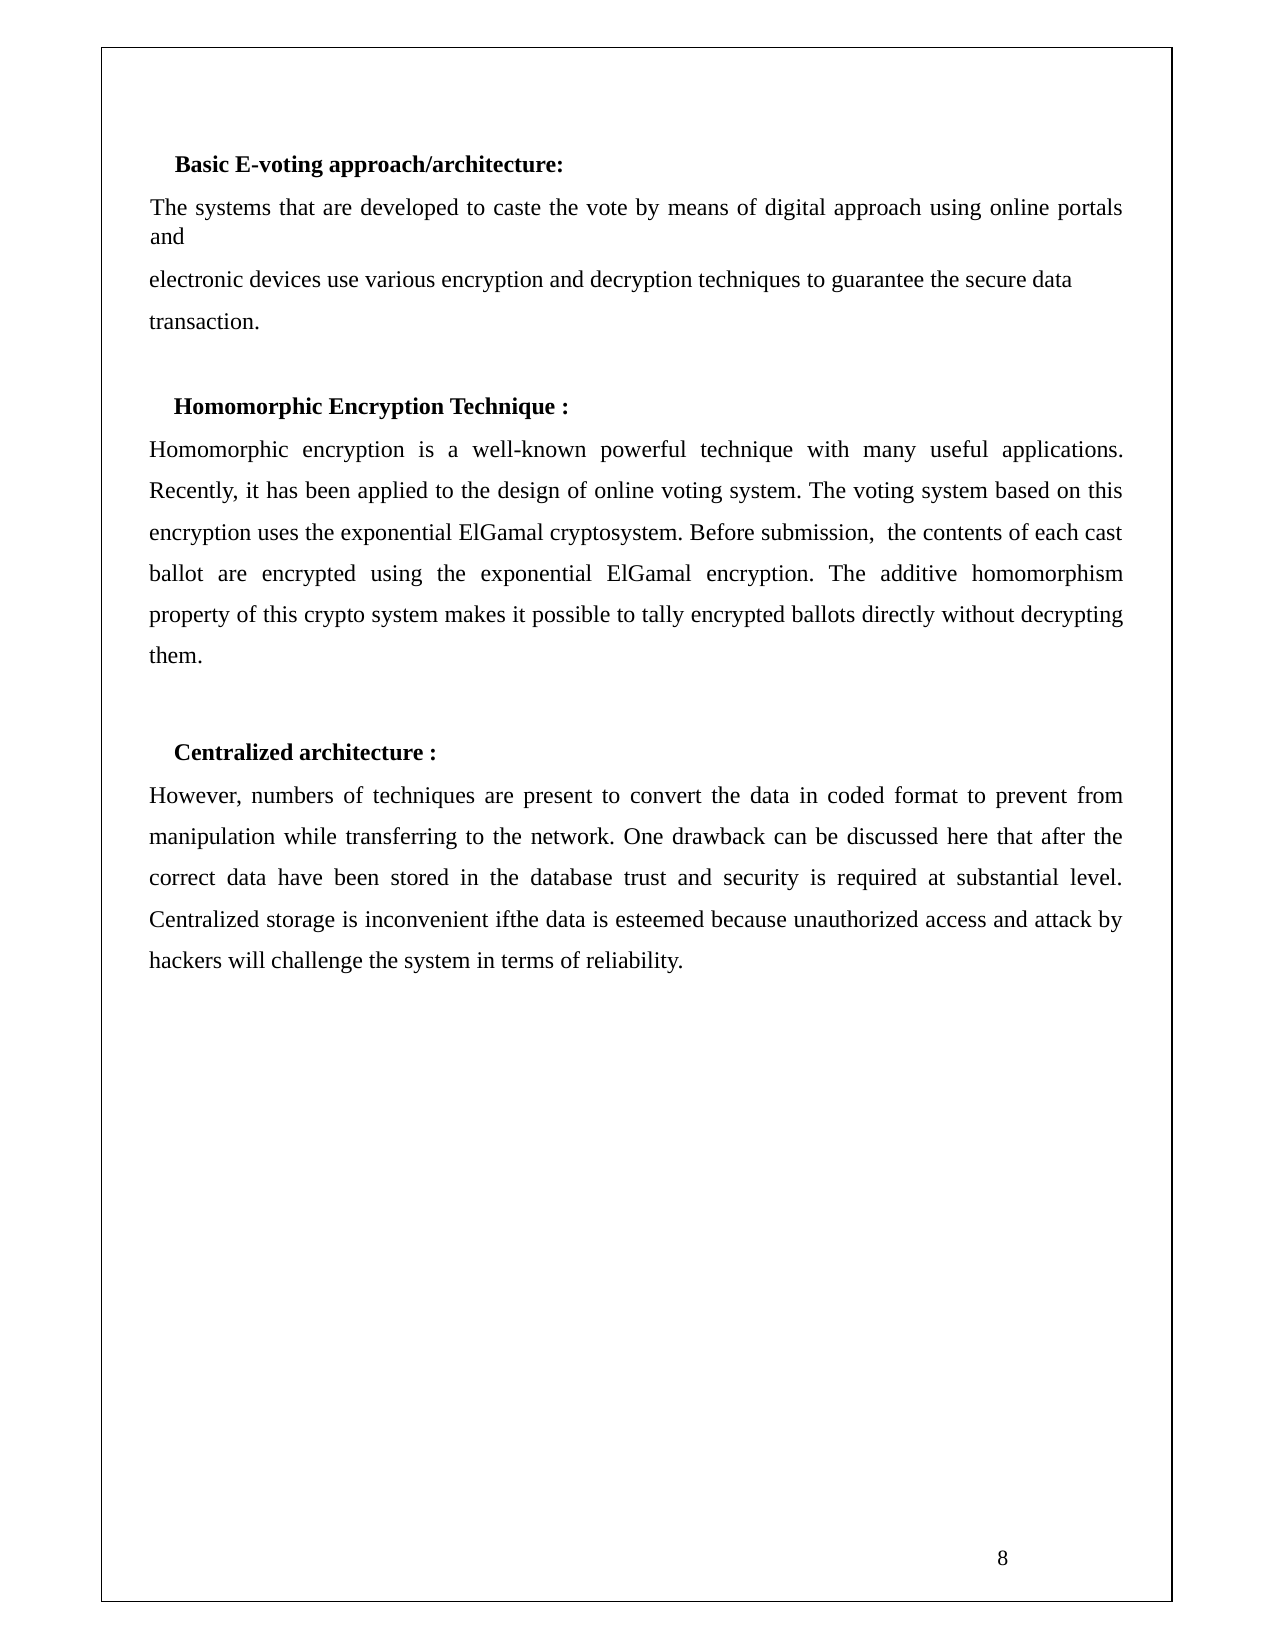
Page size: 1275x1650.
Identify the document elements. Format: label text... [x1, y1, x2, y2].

text Homomorphic encryption is a well-known powerful technique with many useful applications. Recently, it has been applied to the design of online voting system. The voting system based on this encryption uses the exponential ElGamal cryptosystem. Before submission, the contents of each cast ballot are encrypted using the exponential ElGamal encryption. The additive homomorphism property of this crypto system makes it possible to tally encrypted ballots directly without decrypting them. [149, 435, 1125, 669]
text The systems that are developed to caste the vote by means of digital approach using online portals and [150, 192, 1125, 250]
text However, numbers of techniques are present to convert the data in coded format to prevent from manipulation while transferring to the network. One drawback can be discussed here that after the correct data have been stored in the database trust and security is required at substantial level. Centralized storage is inconvenient ifthe data is esteemed because unauthorized access and attack by hackers will challenge the system in terms of reliability. [149, 781, 1125, 974]
text  Homomorphic Encryption Technique : [149, 392, 1125, 420]
text  Centralized architecture : [149, 738, 1125, 766]
text transaction. [149, 307, 1125, 335]
text electronic devices use various encryption and decryption techniques to guarantee the secure data [149, 265, 1125, 292]
text  Basic E-voting approach/architecture: [150, 150, 1125, 178]
